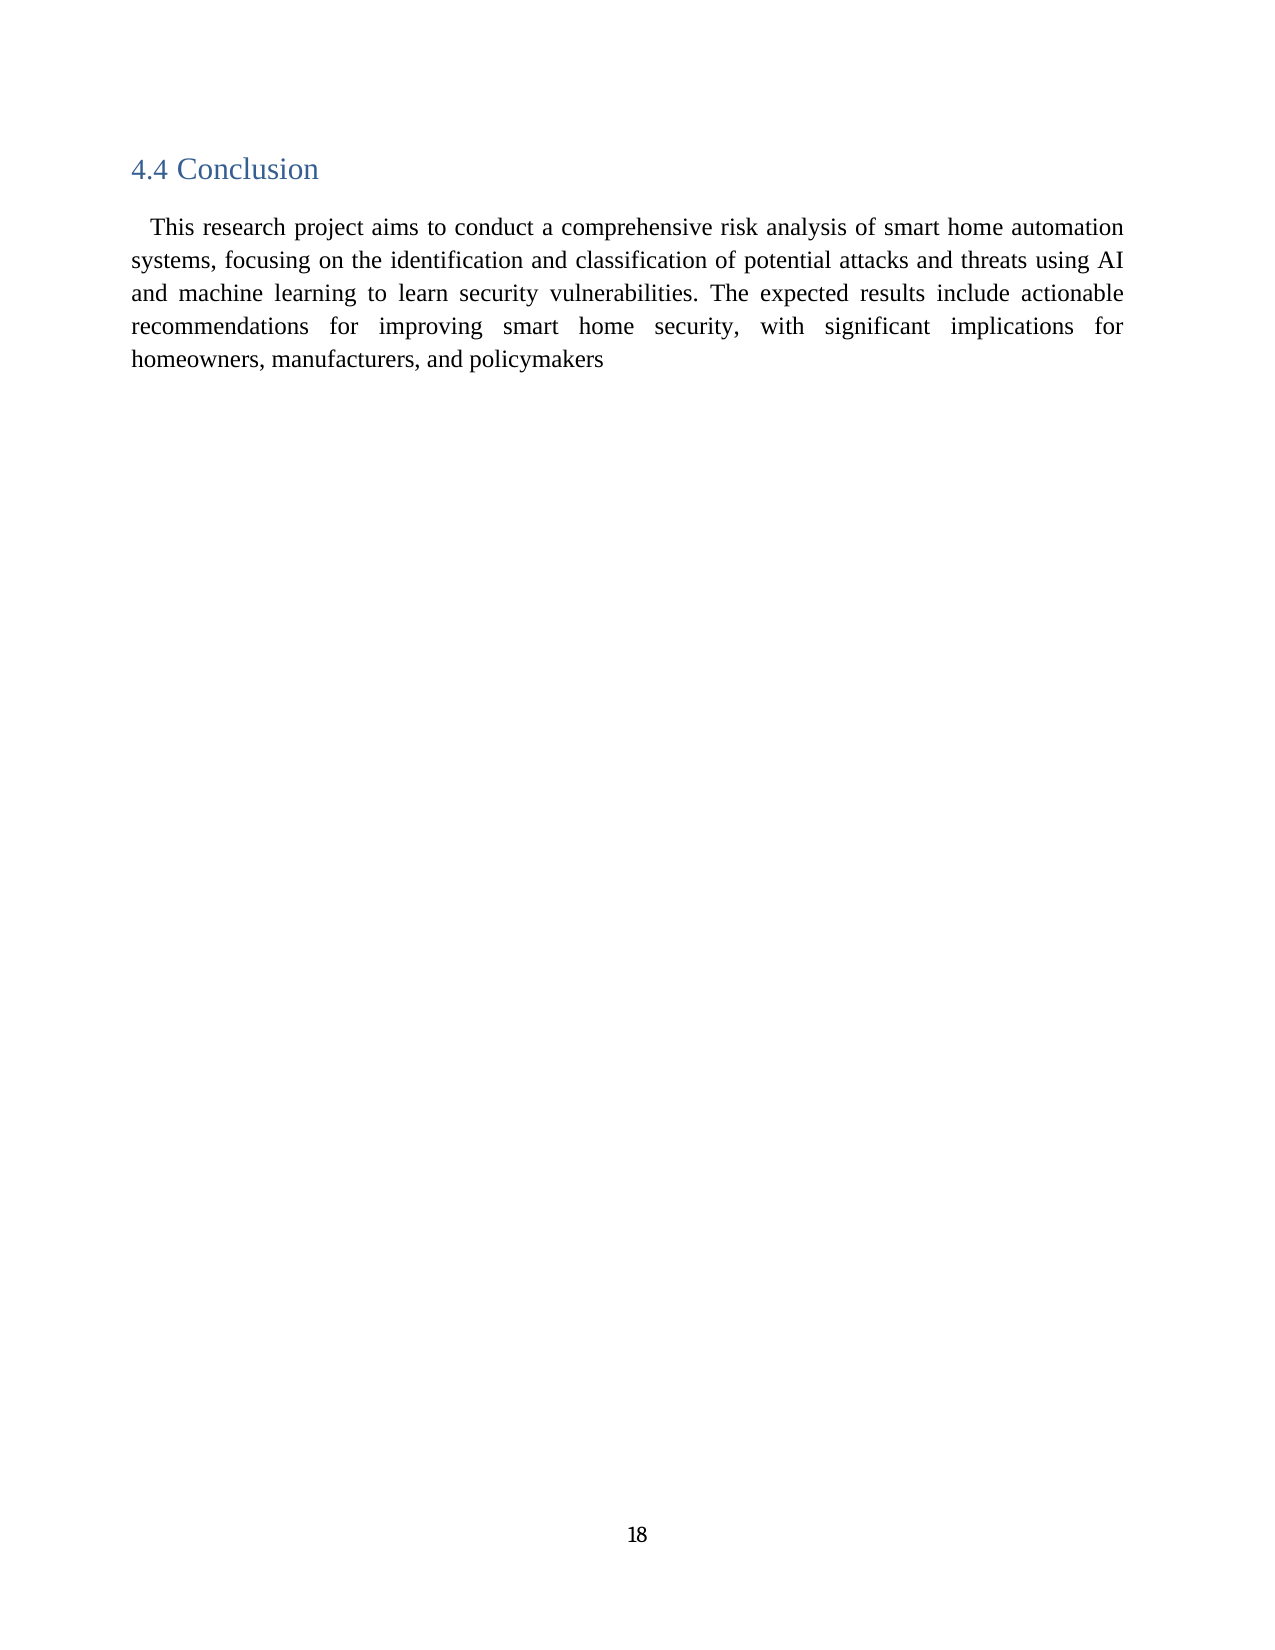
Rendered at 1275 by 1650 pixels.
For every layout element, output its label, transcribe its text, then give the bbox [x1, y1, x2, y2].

text This research project aims to conduct a comprehensive risk analysis of smart home automation systems, focusing on the identification and classification of potential attacks and threats using AI and machine learning to learn security vulnerabilities. The expected results include actionable recommendations for improving smart home security, with significant implications for homeowners, manufacturers, and policymakers [131, 212, 1125, 373]
subtitle Conclusion [131, 150, 1125, 186]
